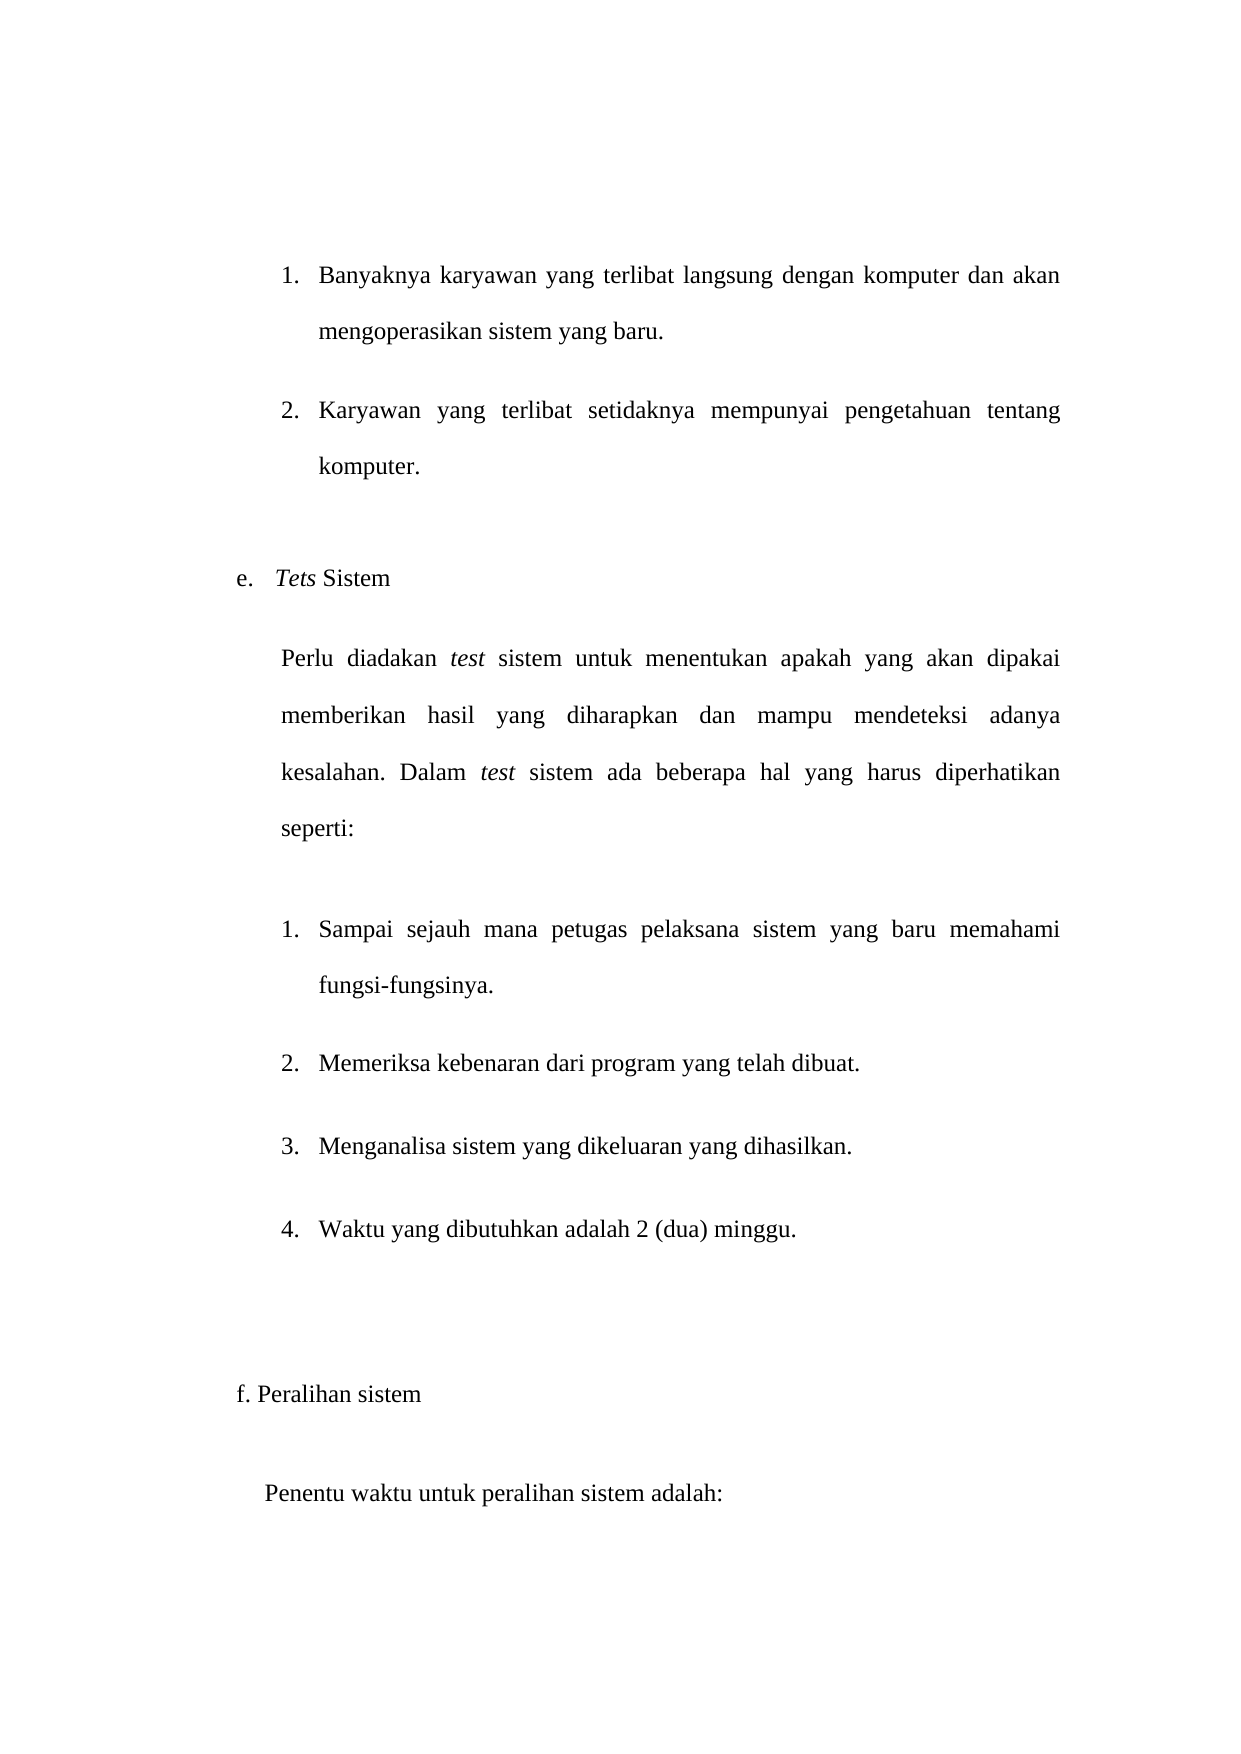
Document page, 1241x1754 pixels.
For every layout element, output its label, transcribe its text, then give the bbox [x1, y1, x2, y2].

list Menganalisa sistem yang dikeluaran yang dihasilkan. [281, 1131, 1063, 1160]
list Tets Sistem [236, 563, 1063, 592]
text Perlu diadakan test sistem untuk menentukan apakah yang akan dipakai memberikan hasil yang diharapkan dan mampu mendeteksi adanya kesalahan. Dalam test sistem ada beberapa hal yang harus diperhatikan seperti: [281, 643, 1061, 842]
list Memeriksa kebenaran dari program yang telah dibuat. [281, 1048, 1063, 1077]
text f. Peralihan sistem [236, 1379, 855, 1408]
text Penentu waktu untuk peralihan sistem adalah: [264, 1478, 1063, 1507]
list Karyawan yang terlibat setidaknya mempunyai pengetahuan tentang komputer. [281, 395, 1061, 480]
list Waktu yang dibutuhkan adalah 2 (dua) minggu. [281, 1214, 1063, 1242]
list Banyaknya karyawan yang terlibat langsung dengan komputer dan akan mengoperasikan sistem yang baru. [281, 260, 1061, 344]
list Sampai sejauh mana petugas pelaksana sistem yang baru memahami fungsi-fungsinya. [281, 914, 1061, 999]
